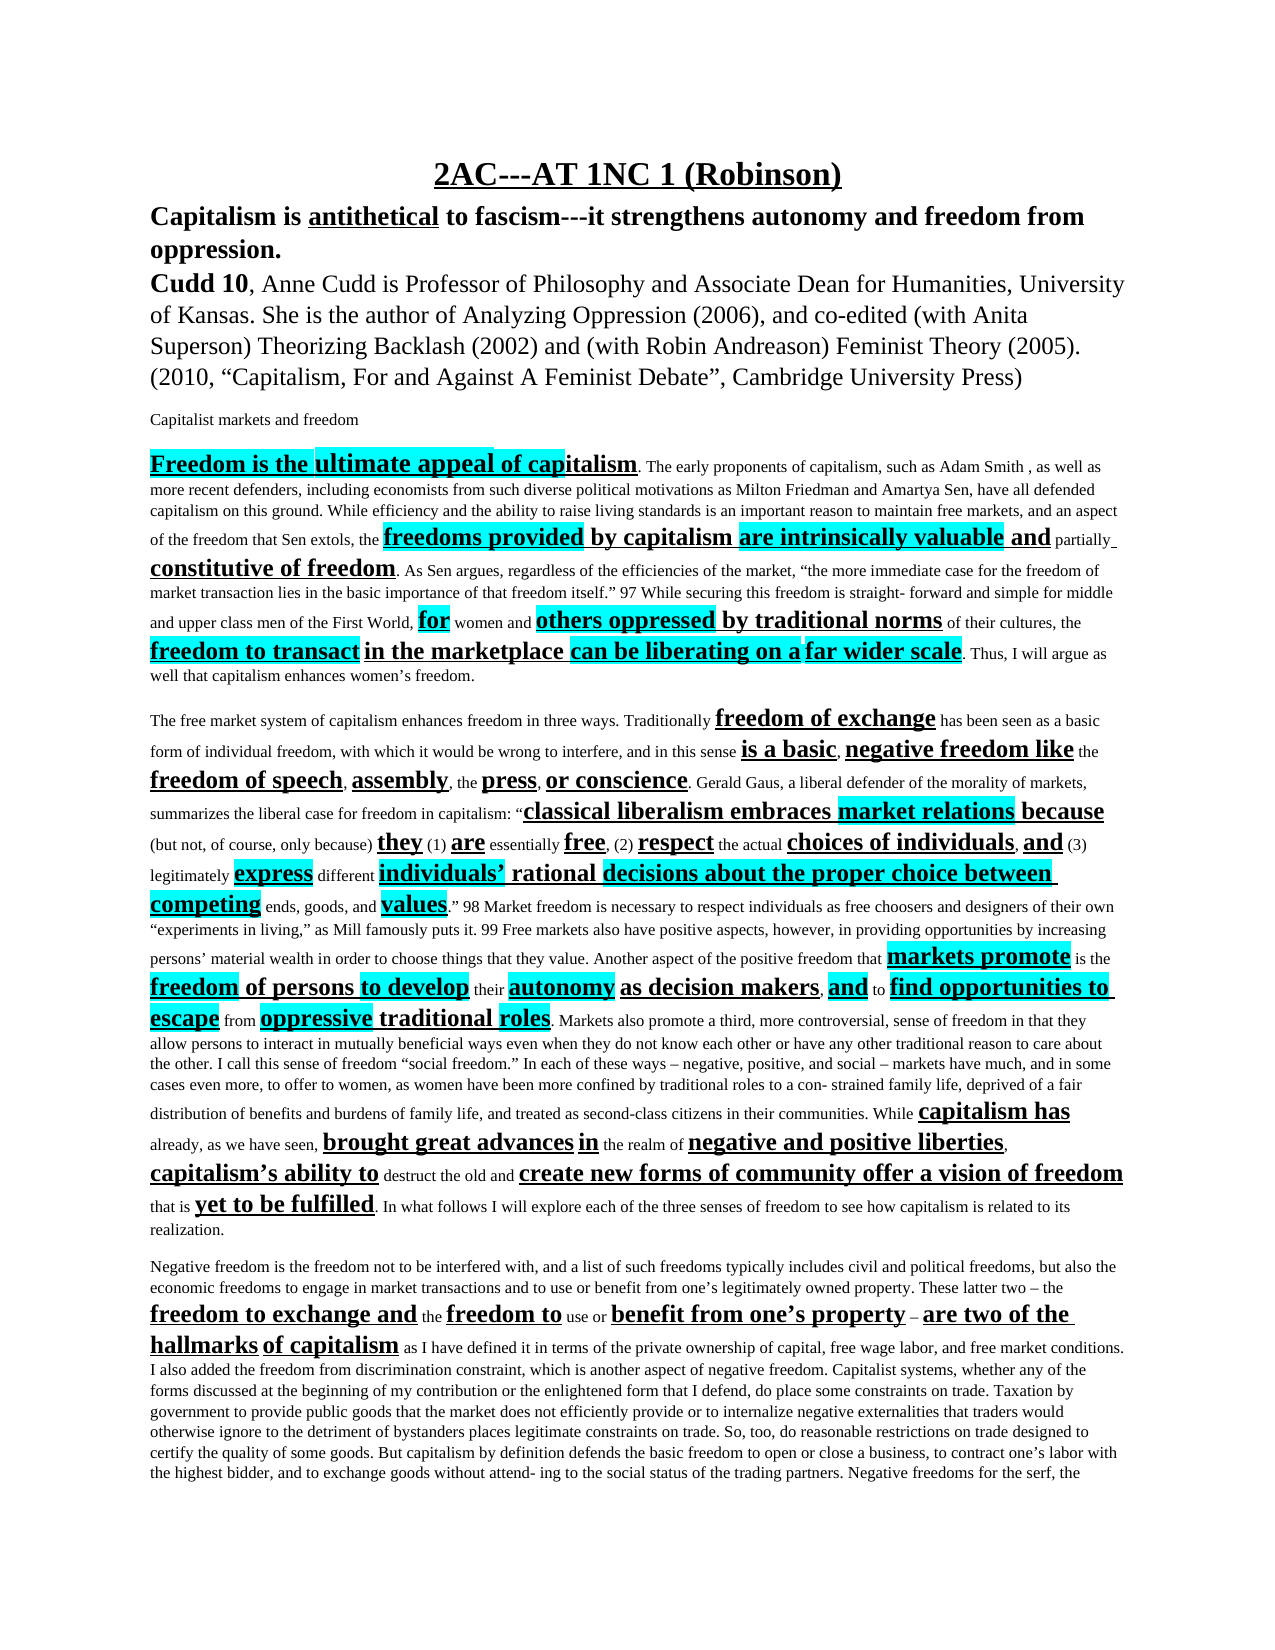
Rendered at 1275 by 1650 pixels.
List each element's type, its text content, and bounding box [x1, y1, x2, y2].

text Freedom is the ultimate appeal of capitalism. The early proponents of capitalism, such as Adam Smith , as well as more recent defenders, including economists from such diverse political motivations as Milton Friedman and Amartya Sen, have all defended capitalism on this ground. While efficiency and the ability to raise living standards is an important reason to maintain free markets, and an aspect of the freedom that Sen extols, the freedoms provided by capitalism are intrinsically valuable and partially constitutive of freedom. As Sen argues, regardless of the efficiencies of the market, “the more immediate case for the freedom of market transaction lies in the basic importance of that freedom itself.” 97 While securing this freedom is straight- forward and simple for middle and upper class men of the First World, for women and others oppressed by traditional norms of their cultures, the freedom to transact in the marketplace can be liberating on a far wider scale. Thus, I will argue as well that capitalism enhances women’s freedom. [150, 447, 1125, 685]
text Cudd 10, Anne Cudd is Professor of Philosophy and Associate Dean for Humanities, University of Kansas. She is the author of Analyzing Oppression (2006), and co-edited (with Anita Superson) Theorizing Backlash (2002) and (with Robin Andreason) Feminist Theory (2005). (2010, “Capitalism, For and Against A Feminist Debate”, Cambridge University Press) [150, 267, 1125, 391]
text The free market system of capitalism enhances freedom in three ways. Traditionally freedom of exchange has been seen as a basic form of individual freedom, with which it would be wrong to interfere, and in this sense is a basic, negative freedom like the freedom of speech, assembly, the press, or conscience. Gerald Gaus, a liberal defender of the morality of markets, summarizes the liberal case for freedom in capitalism: “classical liberalism embraces market relations because (but not, of course, only because) they (1) are essentially free, (2) respect the actual choices of individuals, and (3) legitimately express different individuals’ rational decisions about the proper choice between competing ends, goods, and values.” 98 Market freedom is necessary to respect individuals as free choosers and designers of their own “experiments in living,” as Mill famously puts it. 99 Free markets also have positive aspects, however, in providing opportunities by increasing persons’ material wealth in order to choose things that they value. Another aspect of the positive freedom that markets promote is the freedom of persons to develop their autonomy as decision makers, and to find opportunities to escape from oppressive traditional roles. Markets also promote a third, more controversial, sense of freedom in that they allow persons to interact in mutually beneficial ways even when they do not know each other or have any other traditional reason to care about the other. I call this sense of freedom “social freedom.” In each of these ways – negative, positive, and social – markets have much, and in some cases even more, to offer to women, as women have been more confined by traditional roles to a con- strained family life, deprived of a fair distribution of benefits and burdens of family life, and treated as second-class citizens in their communities. While capitalism has already, as we have seen, brought great advances in the realm of negative and positive liberties, capitalism’s ability to destruct the old and create new forms of community offer a vision of freedom that is yet to be fulfilled. In what follows I will explore each of the three senses of freedom to see how capitalism is related to its realization. [150, 703, 1125, 1239]
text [150, 1257, 1125, 1482]
subtitle 2AC---AT 1NC 1 (Robinson) [150, 154, 1125, 192]
subtitle Capitalism is antithetical to fascism---it strengthens autonomy and freedom from oppression. [150, 200, 1125, 264]
text Capitalist markets and freedom [150, 410, 1125, 429]
